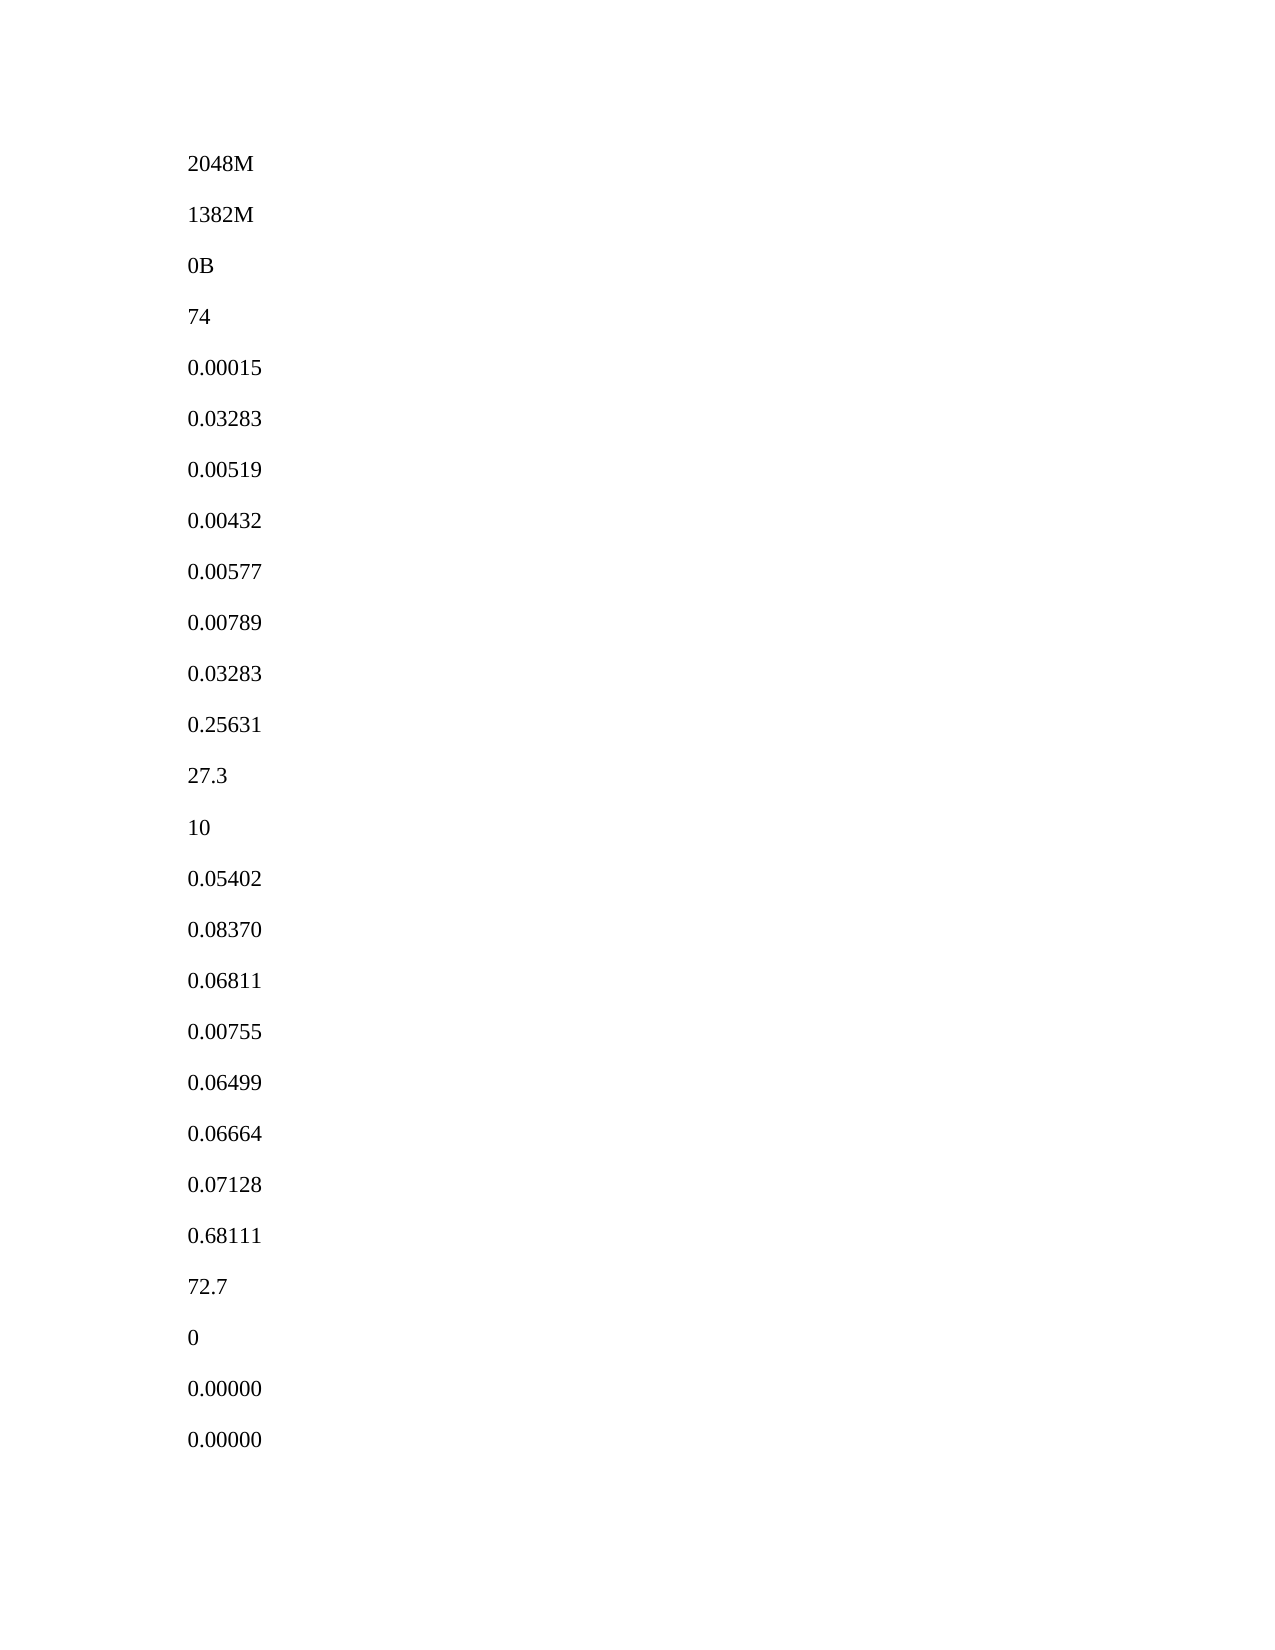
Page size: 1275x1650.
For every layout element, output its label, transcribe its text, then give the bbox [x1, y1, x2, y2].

table_cell 74 [176, 303, 1076, 354]
table_cell 10 [176, 814, 1076, 864]
table_cell 0.06499 [176, 1069, 1076, 1120]
table_cell 72.7 [176, 1273, 1076, 1324]
table_cell 0.00015 [176, 354, 1076, 405]
table_cell 0 [176, 1324, 1076, 1375]
table_cell 27.3 [176, 763, 1076, 813]
table_cell 0.08370 [176, 916, 1076, 967]
table_cell 0.00432 [176, 507, 1076, 558]
table_cell 0.07128 [176, 1171, 1076, 1222]
table_cell 1382M [176, 201, 1076, 252]
table_cell 0.05402 [176, 865, 1076, 916]
table_cell 0.00755 [176, 1018, 1076, 1069]
table_cell 0.68111 [176, 1222, 1076, 1273]
table_cell 0.03283 [176, 405, 1076, 456]
table_cell 0.25631 [176, 711, 1076, 762]
table_header 2048M [176, 150, 1076, 201]
table_cell 0B [176, 252, 1076, 303]
table_cell 0.06664 [176, 1120, 1076, 1171]
table_cell 0.03283 [176, 660, 1076, 711]
table_cell 0.06811 [176, 967, 1076, 1018]
table_cell 0.00519 [176, 456, 1076, 507]
table_cell 0.00577 [176, 558, 1076, 609]
table_cell 0.00789 [176, 609, 1076, 660]
table_cell 0.00000 [176, 1426, 1076, 1477]
table_cell 0.00000 [176, 1375, 1076, 1426]
